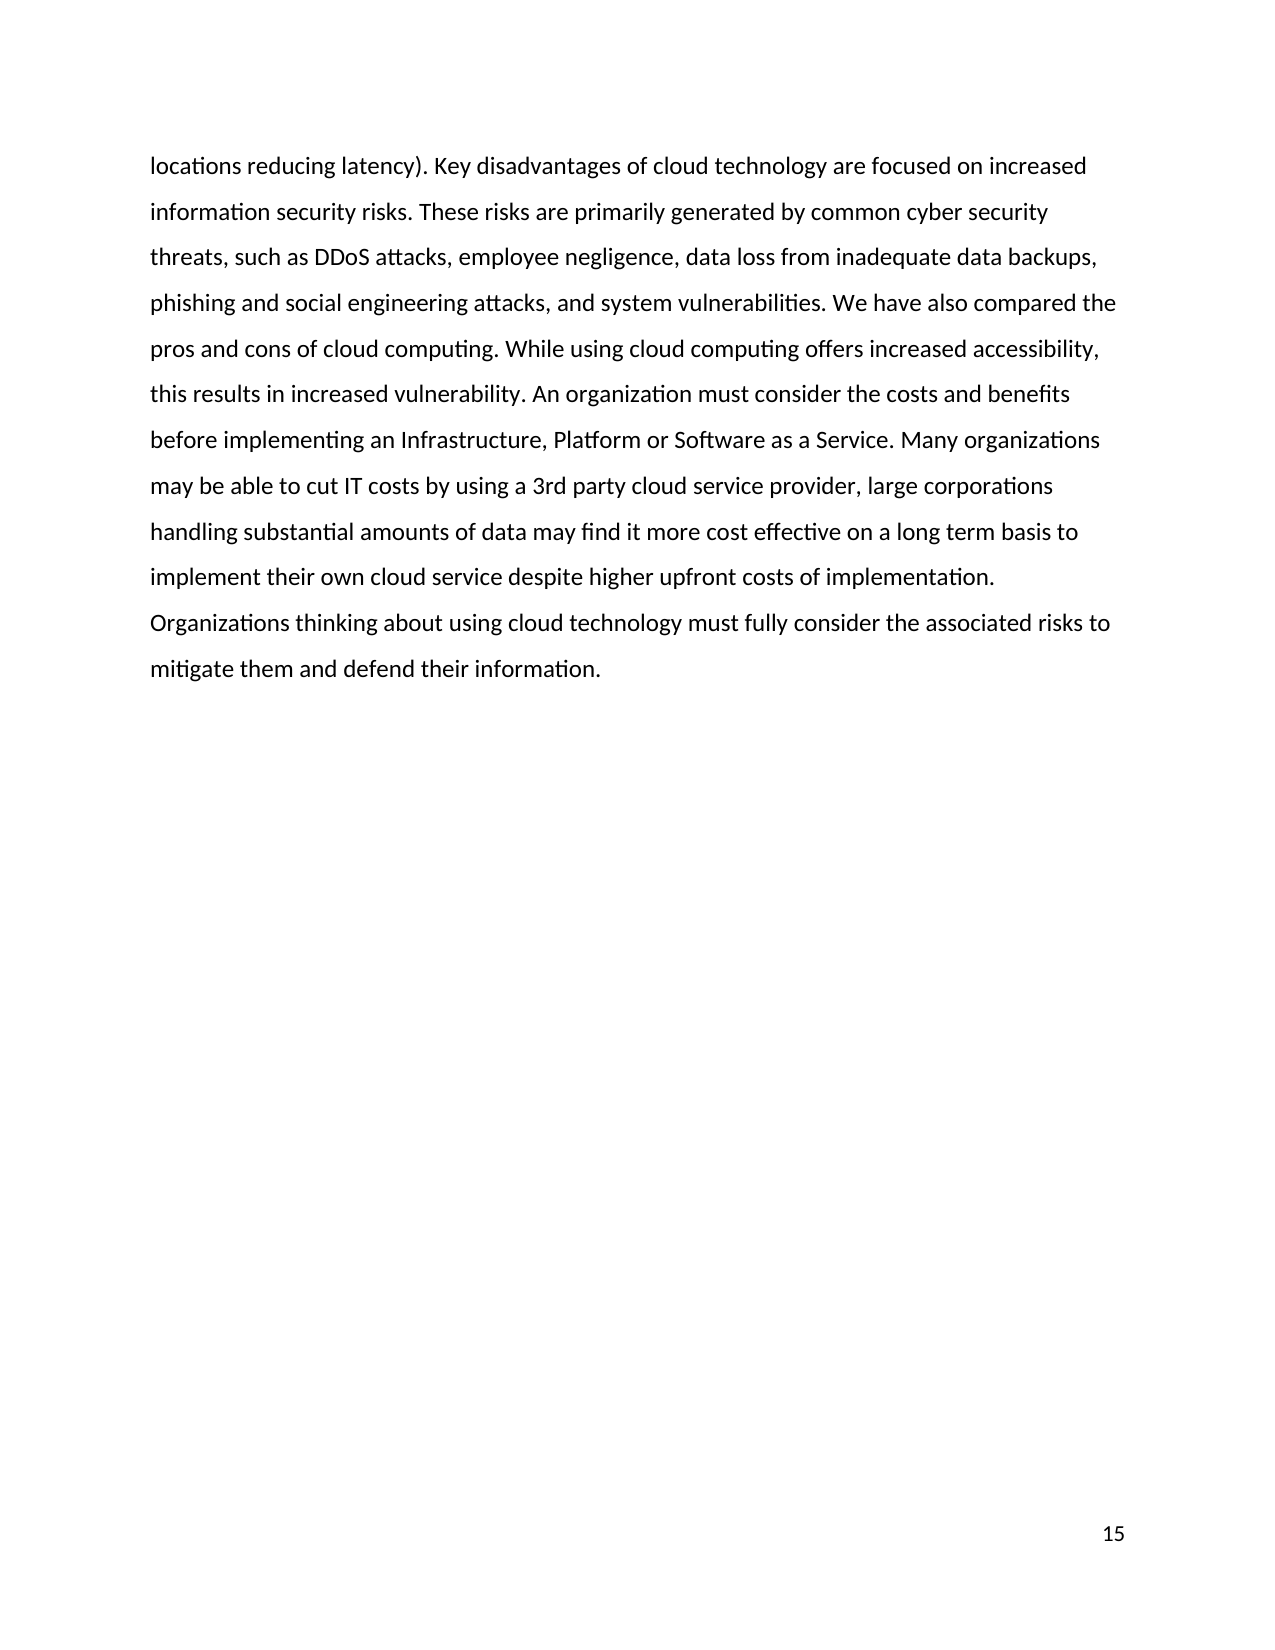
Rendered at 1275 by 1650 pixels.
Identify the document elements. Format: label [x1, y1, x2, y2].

text [150, 150, 1125, 683]
